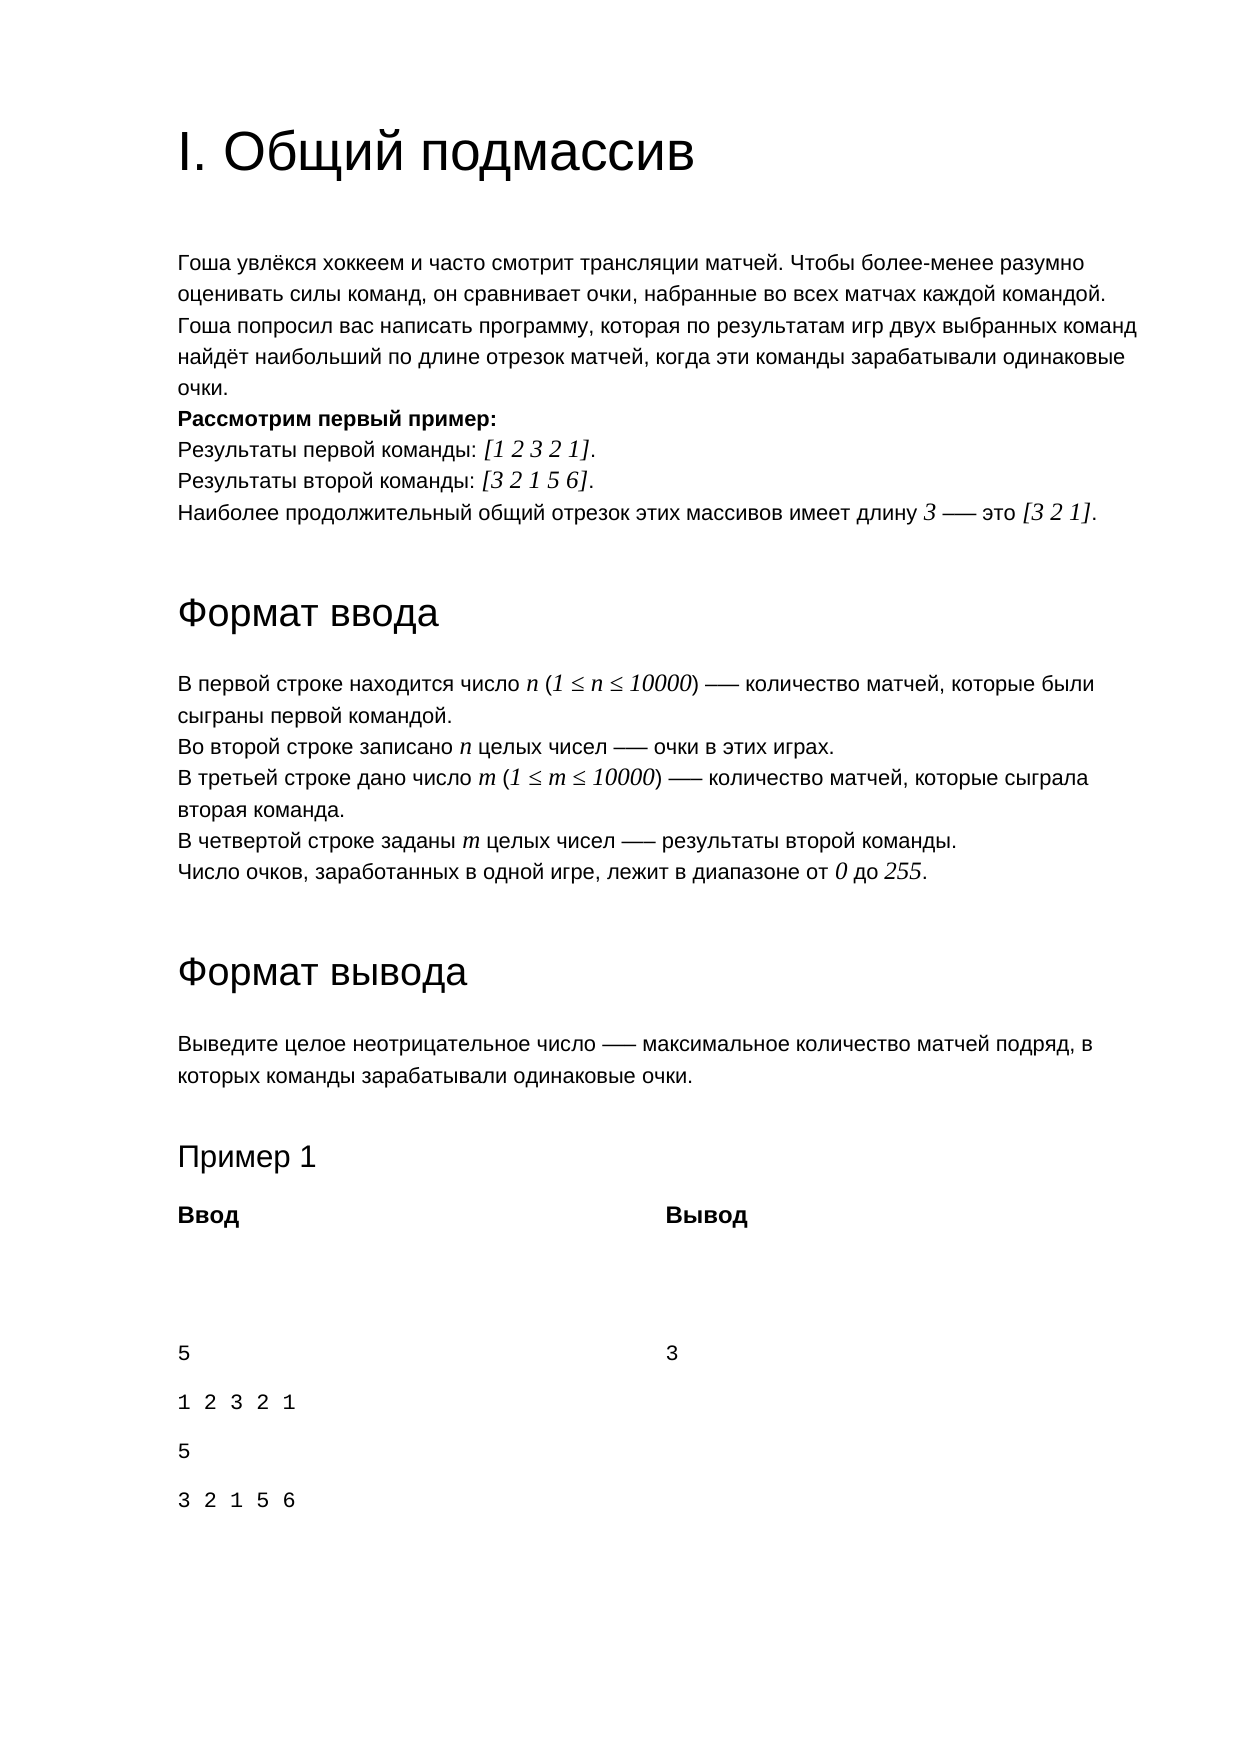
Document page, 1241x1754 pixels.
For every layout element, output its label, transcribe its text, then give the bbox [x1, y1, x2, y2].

text Число очков, заработанных в одной игре, лежит в диапазоне от 0 до 255. [177, 853, 1152, 885]
subtitle Пример 1 [177, 1135, 1152, 1174]
text Гоша увлёкся хоккеем и часто смотрит трансляции матчей. Чтобы более-менее разумно оценивать силы команд, он сравнивает очки, набранные во всех матчах каждой командой. [177, 244, 1152, 307]
text Во второй строке записано n целых чисел –— очки в этих играх. [177, 728, 1152, 760]
text Рассмотрим первый пример: [177, 400, 1152, 432]
subtitle Формат ввода [177, 588, 1152, 635]
text Результаты второй команды: [3 2 1 5 6]. [177, 463, 1152, 494]
text Результаты первой команды: [1 2 3 2 1]. [177, 432, 1152, 463]
text Выведите целое неотрицательное число —– максимальное количество матчей подряд, в которых команды зарабатывали одинаковые очки. [177, 1025, 1152, 1088]
table_header Вывод [644, 1189, 1132, 1311]
subtitle Формат вывода [177, 947, 1152, 994]
table_cell 3 [644, 1311, 1132, 1526]
subtitle I. Общий подмассив [177, 118, 1152, 182]
table_header Ввод [155, 1189, 643, 1311]
text Наиболее продолжительный общий отрезок этих массивов имеет длину 3 –— это [3 2 1]. [177, 494, 1152, 525]
text В четвертой строке заданы m целых чисел —– результаты второй команды. [177, 822, 1152, 853]
text В первой строке находится число n (1 ≤ n ≤ 10000) –— количество матчей, которые были сыграны первой командой. [177, 666, 1152, 728]
text Гоша попросил вас написать программу, которая по результатам игр двух выбранных команд найдёт наибольший по длине отрезок матчей, когда эти команды зарабатывали одинаковые очки. [177, 307, 1152, 400]
text В третьей строке дано число m (1 ≤ m ≤ 10000) —– количество матчей, которые сыграла вторая команда. [177, 760, 1152, 822]
table_cell 5 1 2 3 2 1 5 3 2 1 5 6 [155, 1311, 643, 1526]
